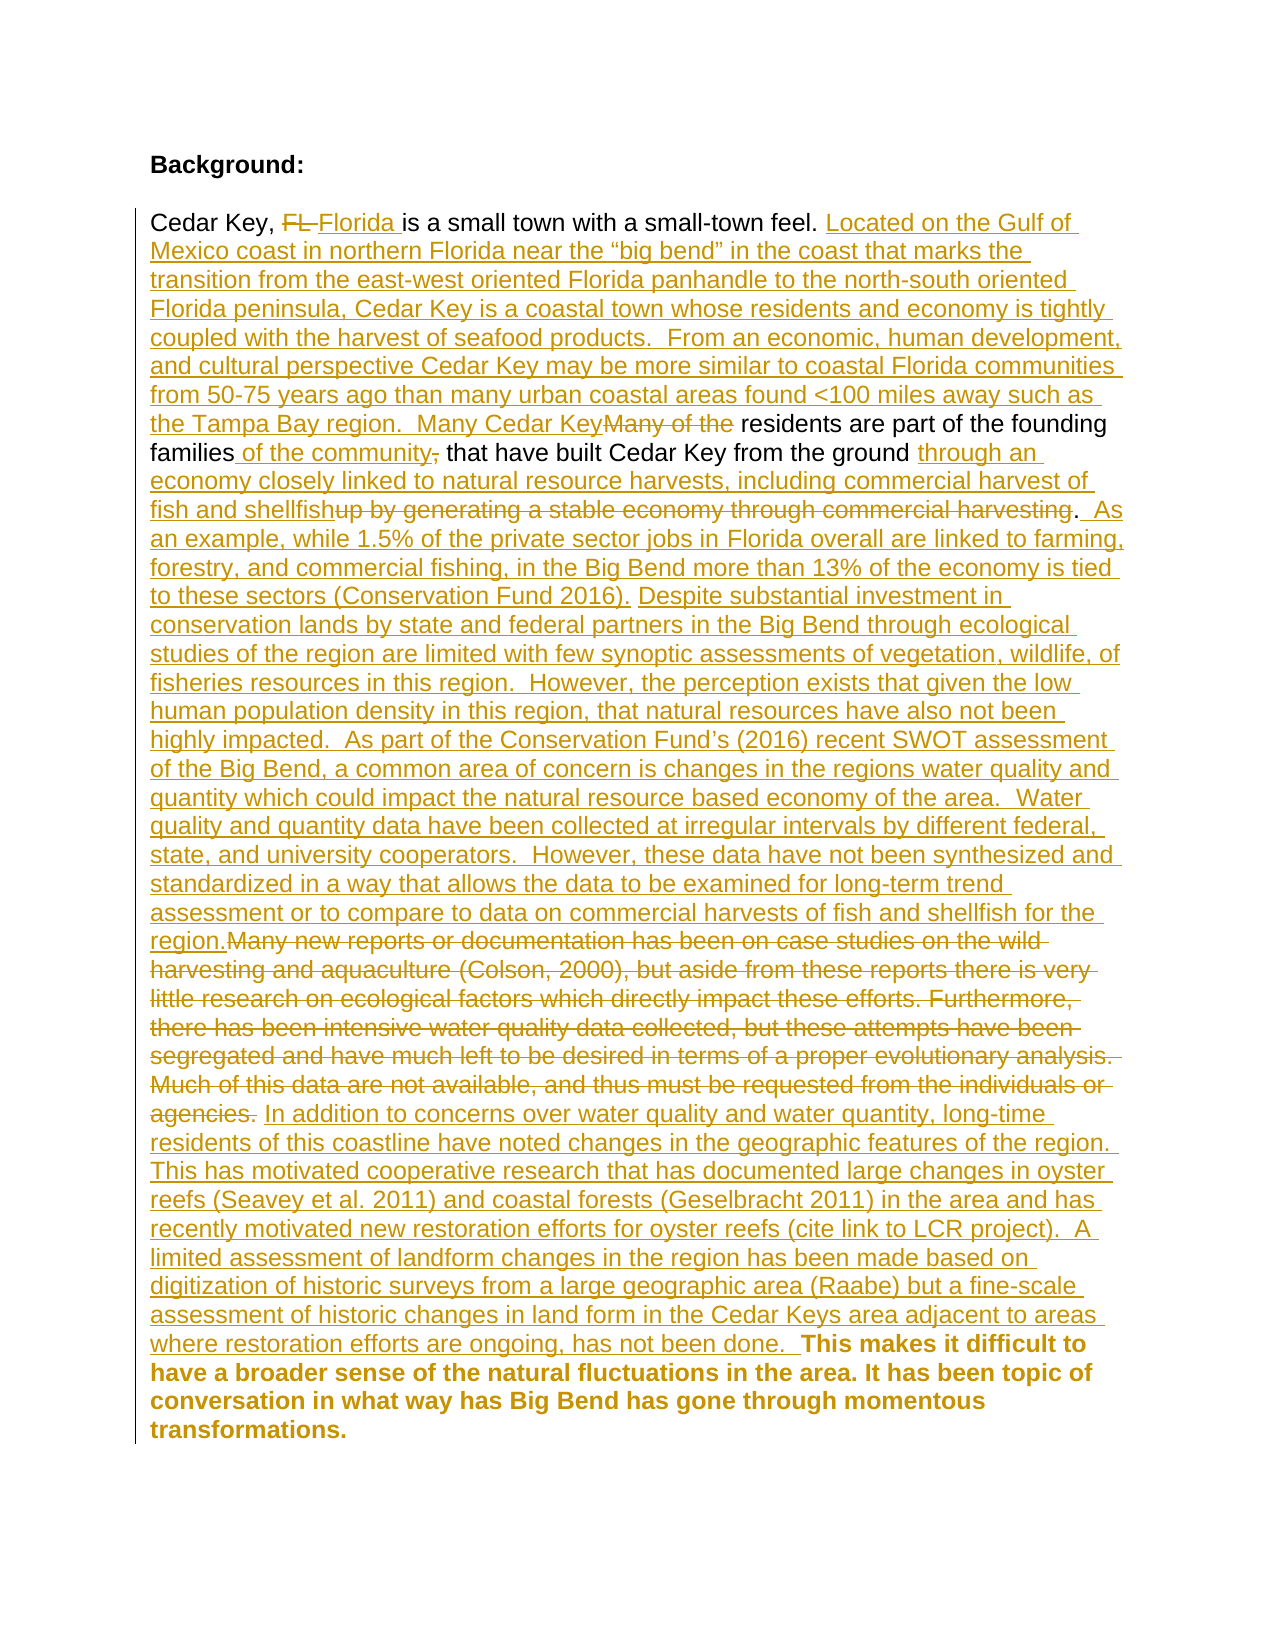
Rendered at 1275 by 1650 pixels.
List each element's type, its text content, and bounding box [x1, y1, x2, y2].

text Background: [150, 150, 1125, 179]
text Cedar Key, is a small town with a small-town feel. residents are part of the founding families that have built Cedar Key from the ground . This makes it difficult to have a broader sense of the natural fluctuations in the area. It has been topic of conversation in what way has Big Bend has gone through momentous transformations. [150, 207, 1125, 1444]
